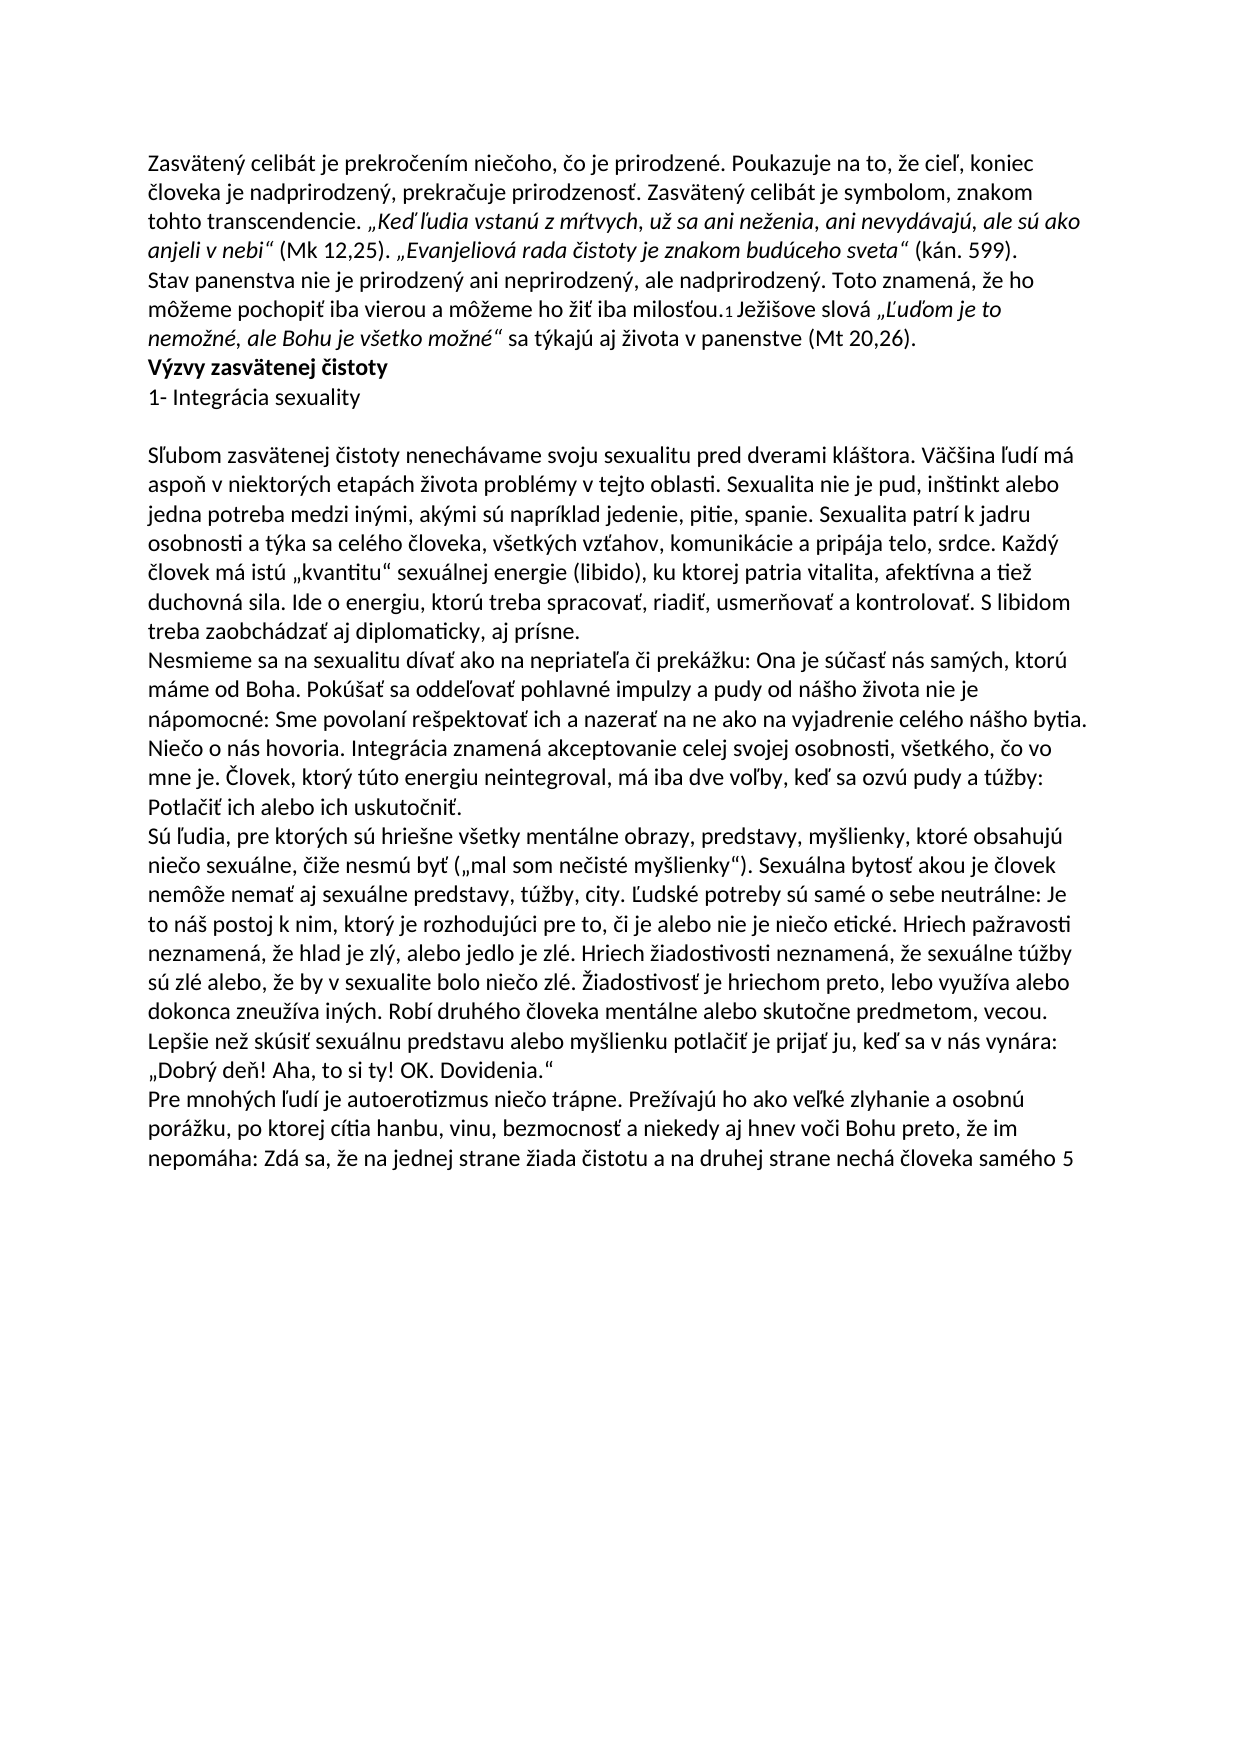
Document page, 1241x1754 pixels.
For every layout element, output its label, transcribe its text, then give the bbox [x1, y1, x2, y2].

text 1- Integrácia sexuality [148, 382, 1093, 411]
text Sú ľudia, pre ktorých sú hriešne všetky mentálne obrazy, predstavy, myšlienky, ktoré obsahujú niečo sexuálne, čiže nesmú byť („mal som nečisté myšlienky“). Sexuálna bytosť akou je človek nemôže nemať aj sexuálne predstavy, túžby, city. Ľudské potreby sú samé o sebe neutrálne: Je to náš postoj k nim, ktorý je rozhodujúci pre to, či je alebo nie je niečo etické. Hriech pažravosti neznamená, že hlad je zlý, alebo jedlo je zlé. Hriech žiadostivosti neznamená, že sexuálne túžby sú zlé alebo, že by v sexualite bolo niečo zlé. Žiadostivosť je hriechom preto, lebo využíva alebo dokonca zneužíva iných. Robí druhého človeka mentálne alebo skutočne predmetom, vecou. Lepšie než skúsiť sexuálnu predstavu alebo myšlienku potlačiť je prijať ju, keď sa v nás vynára: „Dobrý deň! Aha, to si ty! OK. Dovidenia.“ [148, 821, 1093, 1084]
text Výzvy zasvätenej čistoty [148, 352, 1093, 382]
text Stav panenstva nie je prirodzený ani neprirodzený, ale nadprirodzený. Toto znamená, že ho môžeme pochopiť iba vierou a môžeme ho žiť iba milosťou.1 Ježišove slová „Ľuďom je to nemožné, ale Bohu je všetko možné“ sa týkajú aj života v panenstve (Mt 20,26). [148, 265, 1093, 352]
text Sľubom zasvätenej čistoty nenechávame svoju sexualitu pred dverami kláštora. Väčšina ľudí má aspoň v niektorých etapách života problémy v tejto oblasti. Sexualita nie je pud, inštinkt alebo jedna potreba medzi inými, akými sú napríklad jedenie, pitie, spanie. Sexualita patrí k jadru osobnosti a týka sa celého človeka, všetkých vzťahov, komunikácie a pripája telo, srdce. Každý človek má istú „kvantitu“ sexuálnej energie (libido), ku ktorej patria vitalita, afektívna a tiež duchovná sila. Ide o energiu, ktorú treba spracovať, riadiť, usmerňovať a kontrolovať. S libidom treba zaobchádzať aj diplomaticky, aj prísne. [148, 440, 1093, 645]
text Nesmieme sa na sexualitu dívať ako na nepriateľa či prekážku: Ona je súčasť nás samých, ktorú máme od Boha. Pokúšať sa oddeľovať pohlavné impulzy a pudy od nášho života nie je nápomocné: Sme povolaní rešpektovať ich a nazerať na ne ako na vyjadrenie celého nášho bytia. Niečo o nás hovoria. Integrácia znamená akceptovanie celej svojej osobnosti, všetkého, čo vo mne je. Človek, ktorý túto energiu neintegroval, má iba dve voľby, keď sa ozvú pudy a túžby: Potlačiť ich alebo ich uskutočniť. [148, 645, 1093, 821]
text Zasvätený celibát je prekročením niečoho, čo je prirodzené. Poukazuje na to, že cieľ, koniec človeka je nadprirodzený, prekračuje prirodzenosť. Zasvätený celibát je symbolom, znakom tohto transcendencie. „Keď ľudia vstanú z mŕtvych, už sa ani neženia, ani nevydávajú, ale sú ako anjeli v nebi“ (Mk 12,25). „Evanjeliová rada čistoty je znakom budúceho sveta“ (kán. 599). [148, 148, 1093, 265]
text Pre mnohých ľudí je autoerotizmus niečo trápne. Prežívajú ho ako veľké zlyhanie a osobnú porážku, po ktorej cítia hanbu, vinu, bezmocnosť a niekedy aj hnev voči Bohu preto, že im nepomáha: Zdá sa, že na jednej strane žiada čistotu a na druhej strane nechá človeka samého 5 [148, 1084, 1093, 1172]
